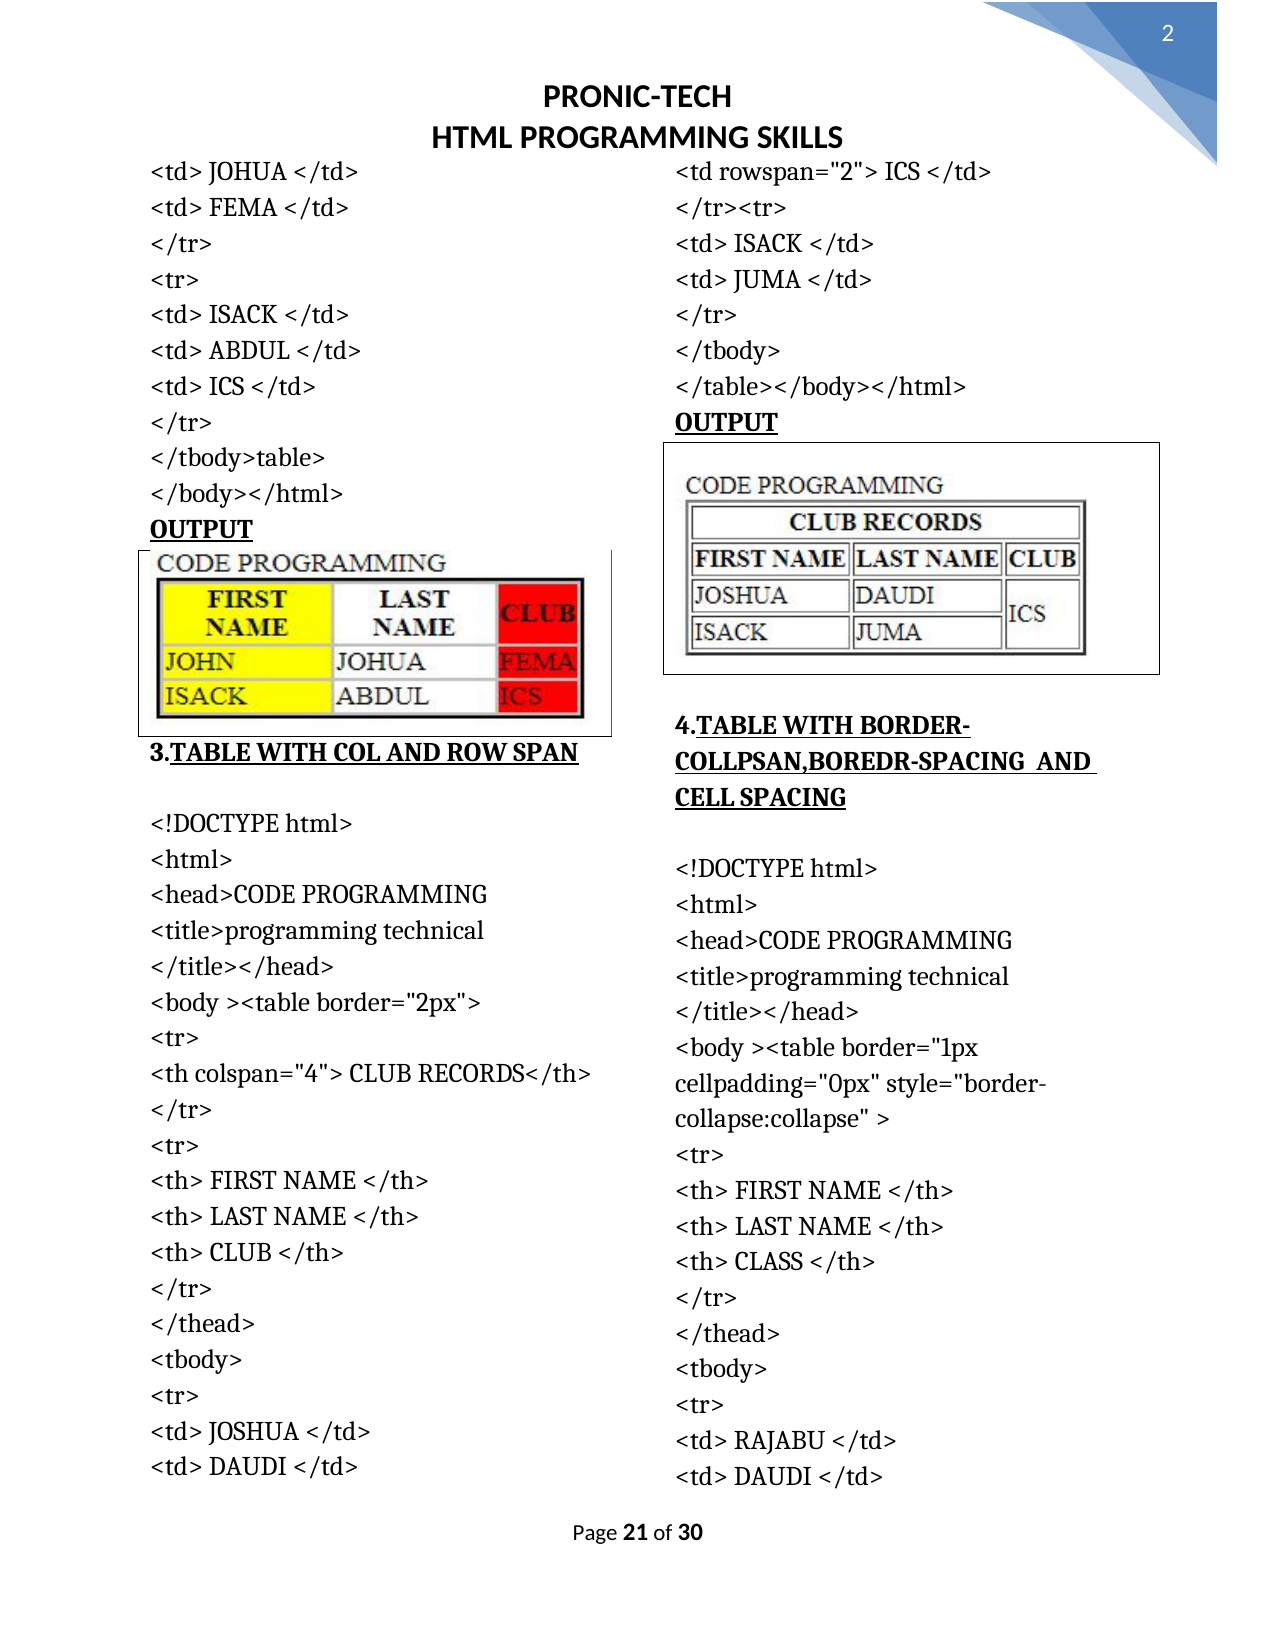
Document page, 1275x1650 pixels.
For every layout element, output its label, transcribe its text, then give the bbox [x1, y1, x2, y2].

text <tr> [675, 1389, 1125, 1420]
text <th> LAST NAME </th> [675, 1211, 1125, 1242]
text <td> RAJABU </td> [675, 1425, 1125, 1456]
text <!DOCTYPE html> [150, 808, 600, 839]
text <tr> [675, 1139, 1125, 1170]
text <th> LAST NAME </th> [150, 1201, 600, 1232]
text <body ><table border="2px"> [150, 987, 600, 1018]
text <title>programming technical [150, 915, 600, 946]
text <th> CLUB </th> [150, 1237, 600, 1268]
text <td> JOSHUA </td> [150, 1416, 600, 1447]
text </tr> [150, 228, 600, 259]
text <head>CODE PROGRAMMING [150, 879, 600, 911]
text <td> ISACK </td> [675, 228, 1125, 259]
text <tr> [150, 1022, 600, 1054]
text </tr> [150, 407, 600, 438]
picture [150, 550, 612, 736]
text <head>CODE PROGRAMMING [675, 925, 1125, 956]
text <td> ABDUL </td> [150, 335, 600, 366]
text <td> JOHUA </td> [150, 156, 600, 188]
text <th colspan="4"> CLUB RECORDS</th> [150, 1058, 600, 1089]
text OUTPUT [675, 407, 1125, 438]
text <td> DAUDI </td> [675, 1461, 1125, 1492]
text </tr> [150, 1273, 600, 1304]
text </thead> [150, 1308, 600, 1339]
text <td> JUMA </td> [675, 264, 1125, 295]
text </body></html> [150, 478, 600, 509]
text <body ><table border="1px cellpadding="0px" style="border-collapse:collapse" > [675, 1032, 1125, 1134]
text </tbody> [675, 335, 1125, 366]
text <td> ICS </td> [150, 371, 600, 402]
text <tbody> [150, 1344, 600, 1375]
text </tr> [150, 1094, 600, 1125]
text <tbody> [675, 1353, 1125, 1385]
text <tr> [150, 264, 600, 295]
text <th> FIRST NAME </th> [675, 1175, 1125, 1206]
text <th> CLASS </th> [675, 1246, 1125, 1277]
text </title></head> [150, 951, 600, 982]
text </tr> [675, 299, 1125, 331]
table_header [139, 551, 150, 736]
table_header [664, 443, 1159, 674]
text </tr> [675, 1282, 1125, 1313]
text <tr> [150, 1130, 600, 1161]
text 4.TABLE WITH BORDER-COLLPSAN,BOREDR-SPACING AND CELL SPACING [675, 710, 1125, 813]
text <td> ISACK </td> [150, 299, 600, 331]
text </tbody>table> [150, 442, 600, 473]
text <tr> [150, 1380, 600, 1411]
text <html> [150, 844, 600, 875]
text </title></head> [675, 996, 1125, 1027]
text <td> FEMA </td> [150, 192, 600, 223]
text <title>programming technical [675, 961, 1125, 992]
text </tr><tr> [675, 192, 1125, 223]
picture [979, 2, 1217, 166]
text </thead> [675, 1318, 1125, 1349]
text OUTPUT [150, 514, 600, 545]
text <!DOCTYPE html> [675, 853, 1125, 884]
picture [675, 474, 1125, 674]
text 3.TABLE WITH COL AND ROW SPAN [150, 737, 600, 768]
text <td> DAUDI </td> [150, 1451, 600, 1482]
text <html> [675, 889, 1125, 920]
text <th> FIRST NAME </th> [150, 1165, 600, 1197]
text <td rowspan="2"> ICS </td> [675, 156, 1125, 188]
text </table></body></html> [675, 371, 1125, 402]
